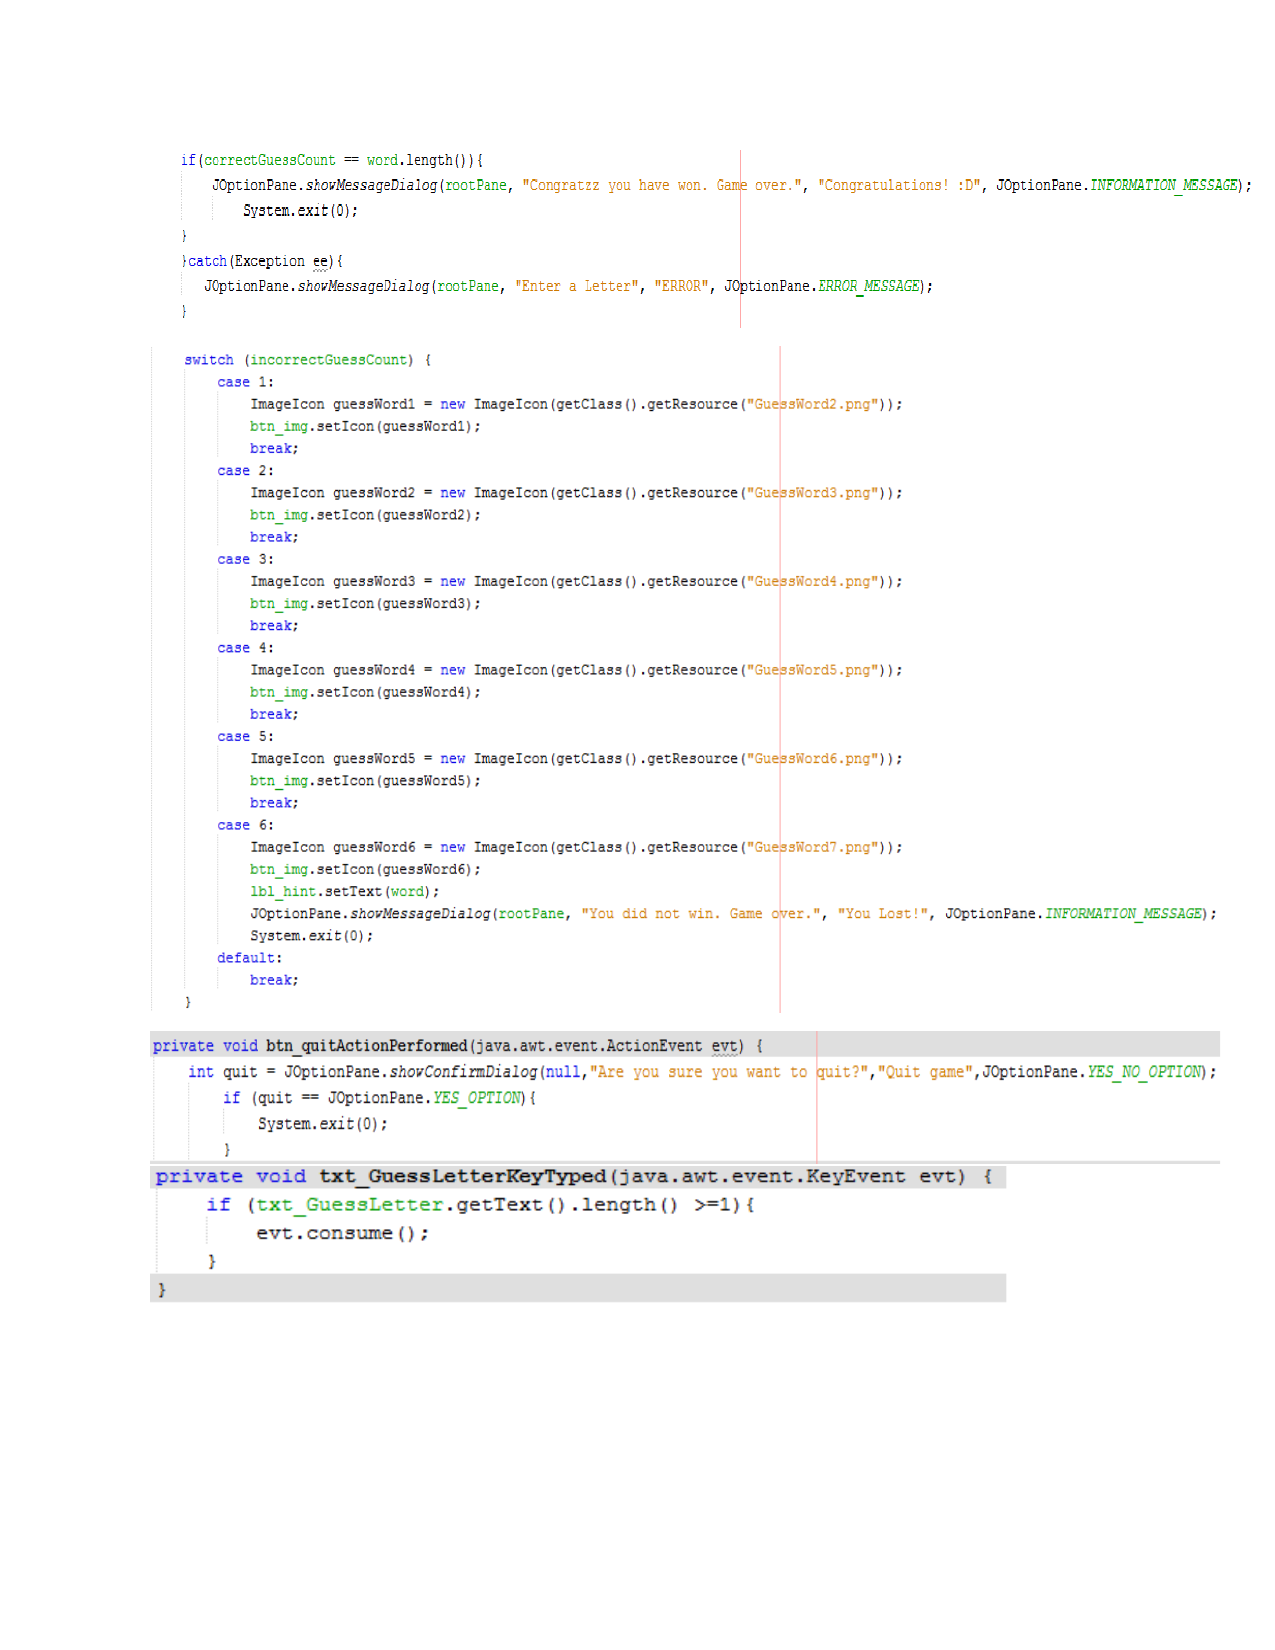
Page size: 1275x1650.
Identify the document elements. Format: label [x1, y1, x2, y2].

picture [150, 1031, 1221, 1164]
picture [150, 150, 1259, 328]
picture [150, 1166, 1007, 1304]
picture [150, 346, 1220, 1013]
